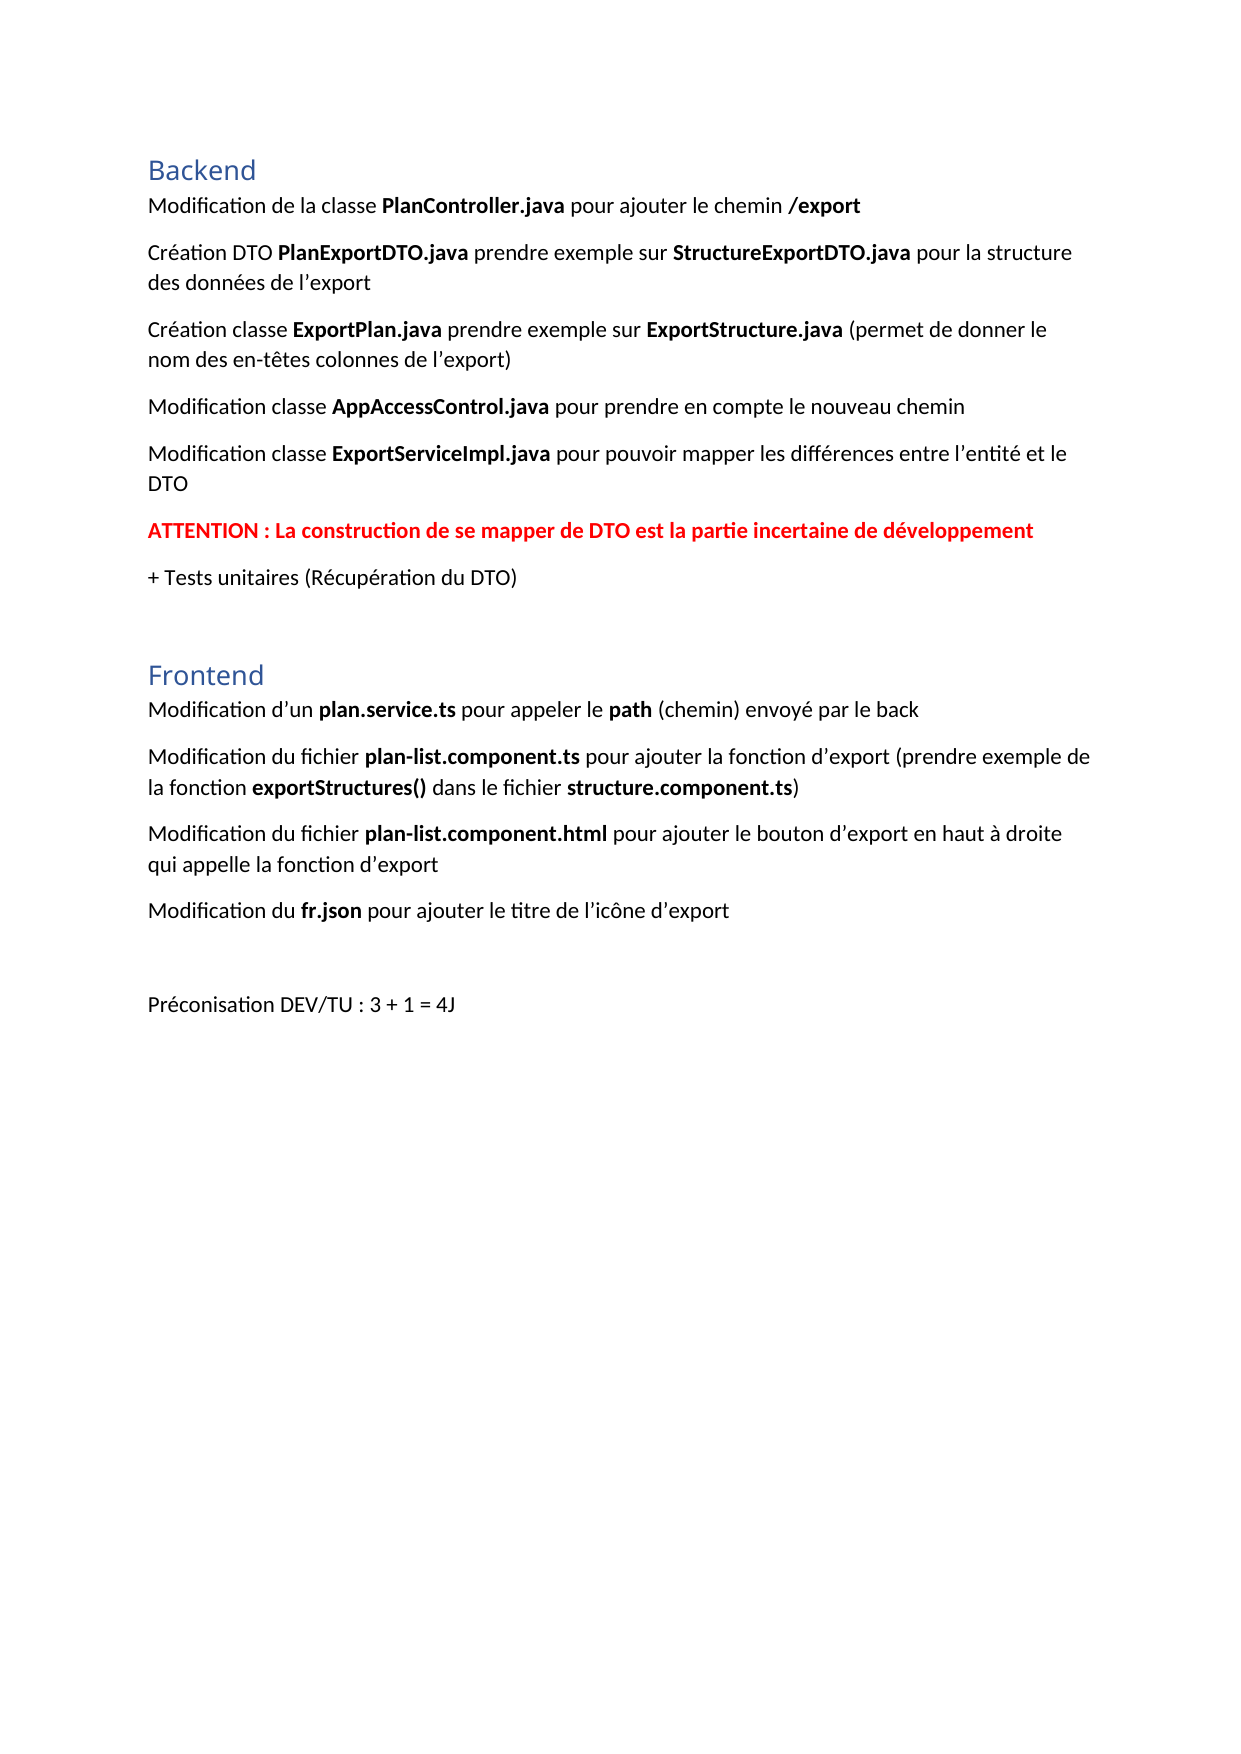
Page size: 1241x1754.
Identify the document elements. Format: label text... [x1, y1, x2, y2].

text Modification de la classe PlanController.java pour ajouter le chemin /export [148, 191, 1093, 219]
text Création DTO PlanExportDTO.java prendre exemple sur StructureExportDTO.java pour la structure des données de l’export [148, 238, 1093, 296]
text Modification classe AppAccessControl.java pour prendre en compte le nouveau chemin [148, 392, 1093, 420]
text Modification d’un plan.service.ts pour appeler le path (chemin) envoyé par le back [148, 696, 1093, 723]
text ATTENTION : La construction de se mapper de DTO est la partie incertaine de développement [148, 516, 1093, 544]
text Modification classe ExportServiceImpl.java pour pouvoir mapper les différences entre l’entité et le DTO [148, 439, 1093, 497]
text + Tests unitaires (Récupération du DTO) [148, 563, 1093, 591]
text Modification du fichier plan-list.component.html pour ajouter le bouton d’export en haut à droite qui appelle la fonction d’export [148, 819, 1093, 878]
text Création classe ExportPlan.java prendre exemple sur ExportStructure.java (permet de donner le nom des en-têtes colonnes de l’export) [148, 315, 1093, 373]
subtitle Frontend [148, 656, 1093, 693]
subtitle Backend [148, 152, 1093, 189]
text Modification du fr.json pour ajouter le titre de l’icône d’export [148, 897, 1093, 924]
text Modification du fichier plan-list.component.ts pour ajouter la fonction d’export (prendre exemple de la fonction exportStructures() dans le fichier structure.component.ts) [148, 742, 1093, 801]
text Préconisation DEV/TU : 3 + 1 = 4J [148, 990, 1093, 1018]
